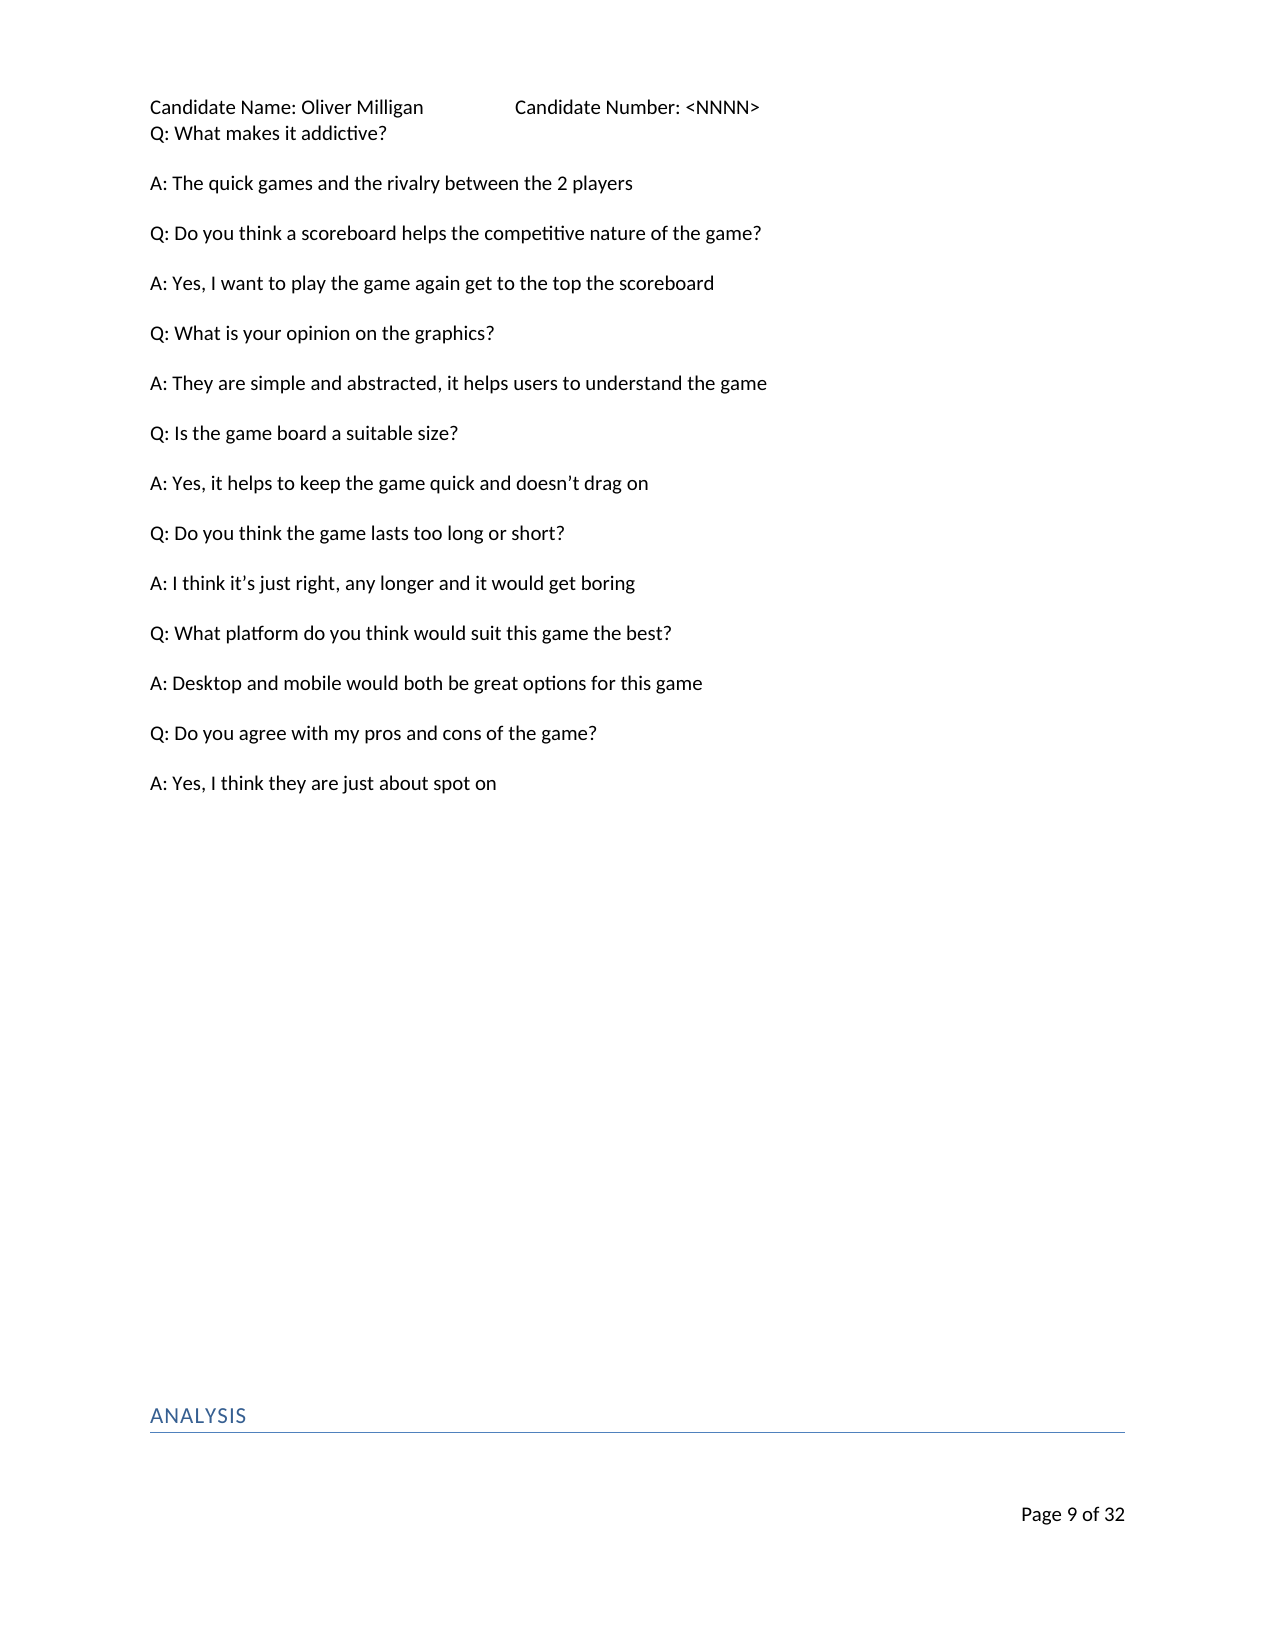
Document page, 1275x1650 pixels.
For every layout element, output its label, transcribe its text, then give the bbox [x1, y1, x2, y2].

text A: The quick games and the rivalry between the 2 players [150, 170, 1125, 195]
text A: Desktop and mobile would both be great options for this game [150, 670, 1125, 695]
subtitle Analysis [150, 1401, 1125, 1432]
text Q: What makes it addictive? [150, 120, 1125, 145]
text A: They are simple and abstracted, it helps users to understand the game [150, 370, 1125, 395]
text Q: Do you think a scoreboard helps the competitive nature of the game? [150, 220, 1125, 245]
text A: Yes, I want to play the game again get to the top the scoreboard [150, 270, 1125, 295]
text A: I think it’s just right, any longer and it would get boring [150, 570, 1125, 595]
text A: Yes, I think they are just about spot on [150, 770, 1125, 795]
text Q: Is the game board a suitable size? [150, 420, 1125, 445]
text Q: What platform do you think would suit this game the best? [150, 620, 1125, 645]
text Q: What is your opinion on the graphics? [150, 320, 1125, 345]
text Q: Do you think the game lasts too long or short? [150, 520, 1125, 545]
text Q: Do you agree with my pros and cons of the game? [150, 720, 1125, 745]
text A: Yes, it helps to keep the game quick and doesn’t drag on [150, 470, 1125, 495]
